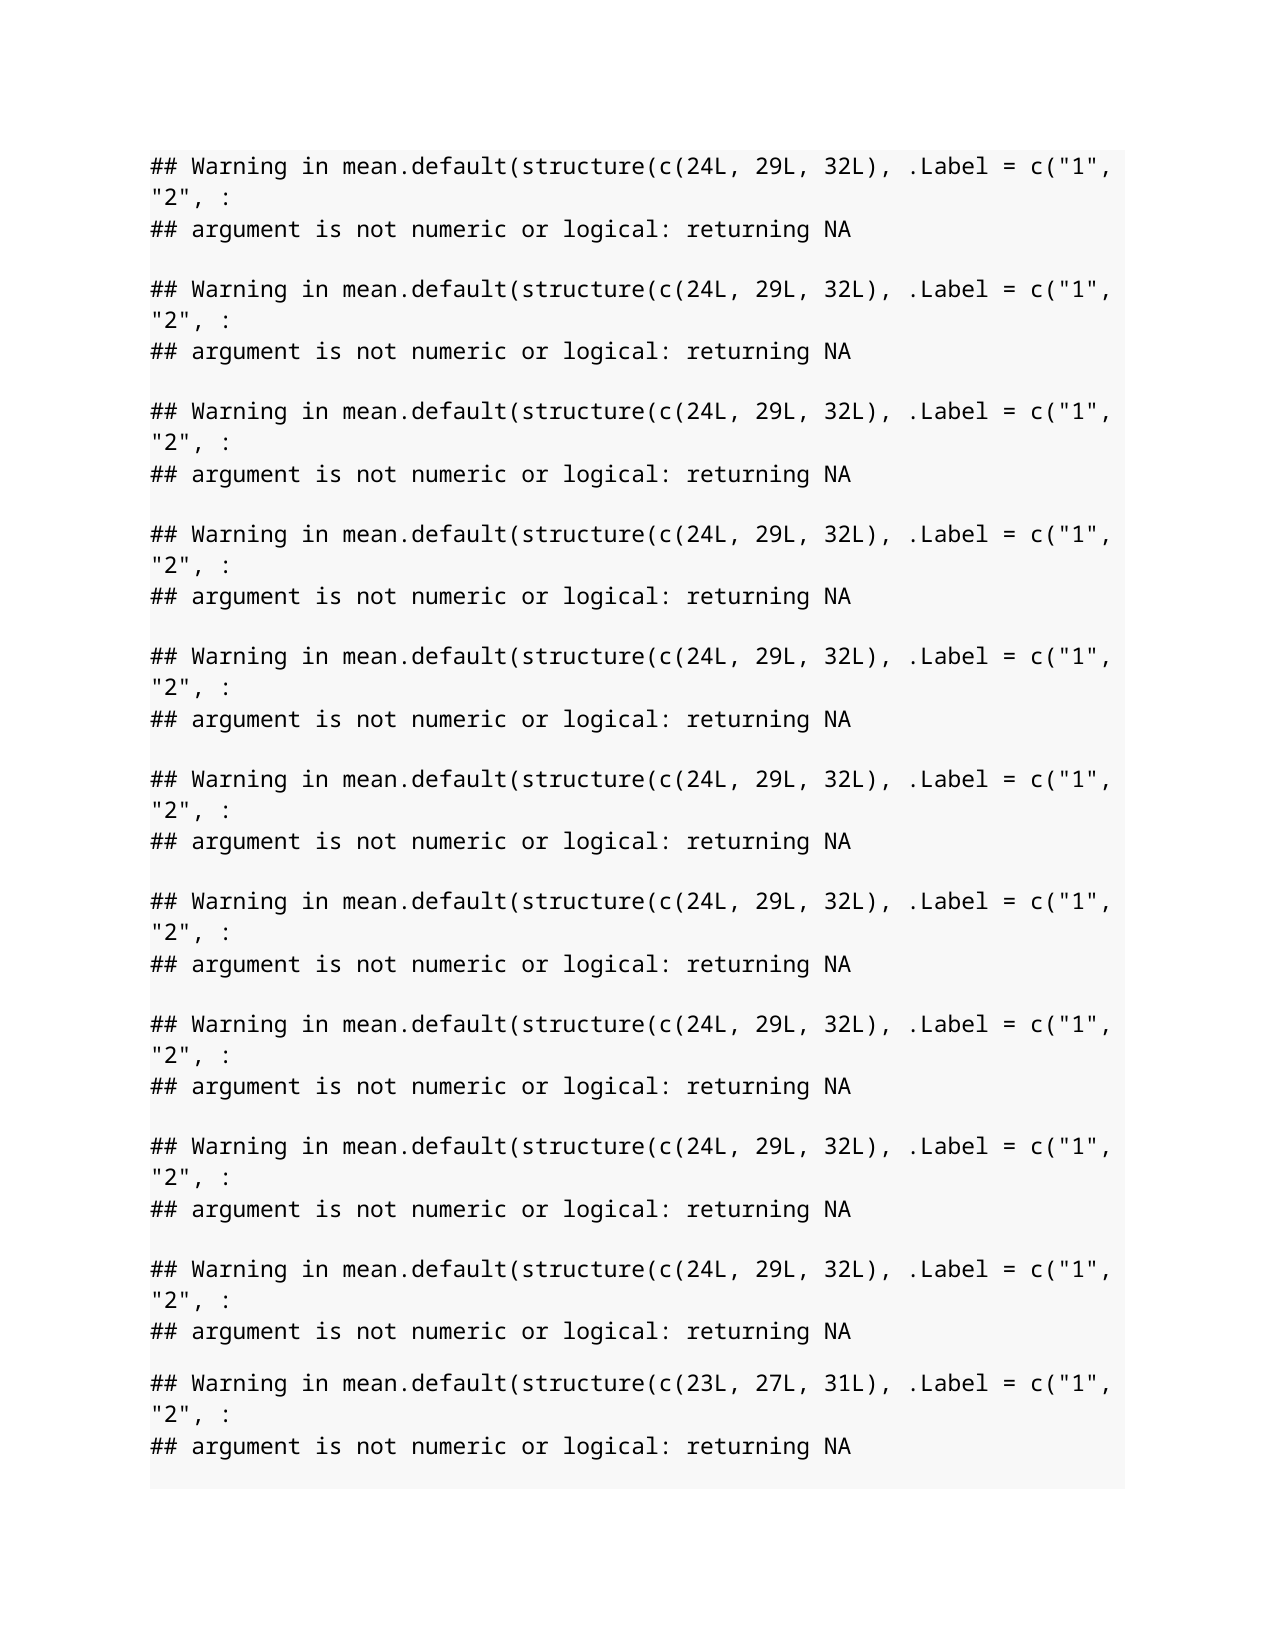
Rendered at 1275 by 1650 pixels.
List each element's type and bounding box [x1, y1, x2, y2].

text [150, 150, 1125, 1346]
text [150, 1367, 1125, 1489]
